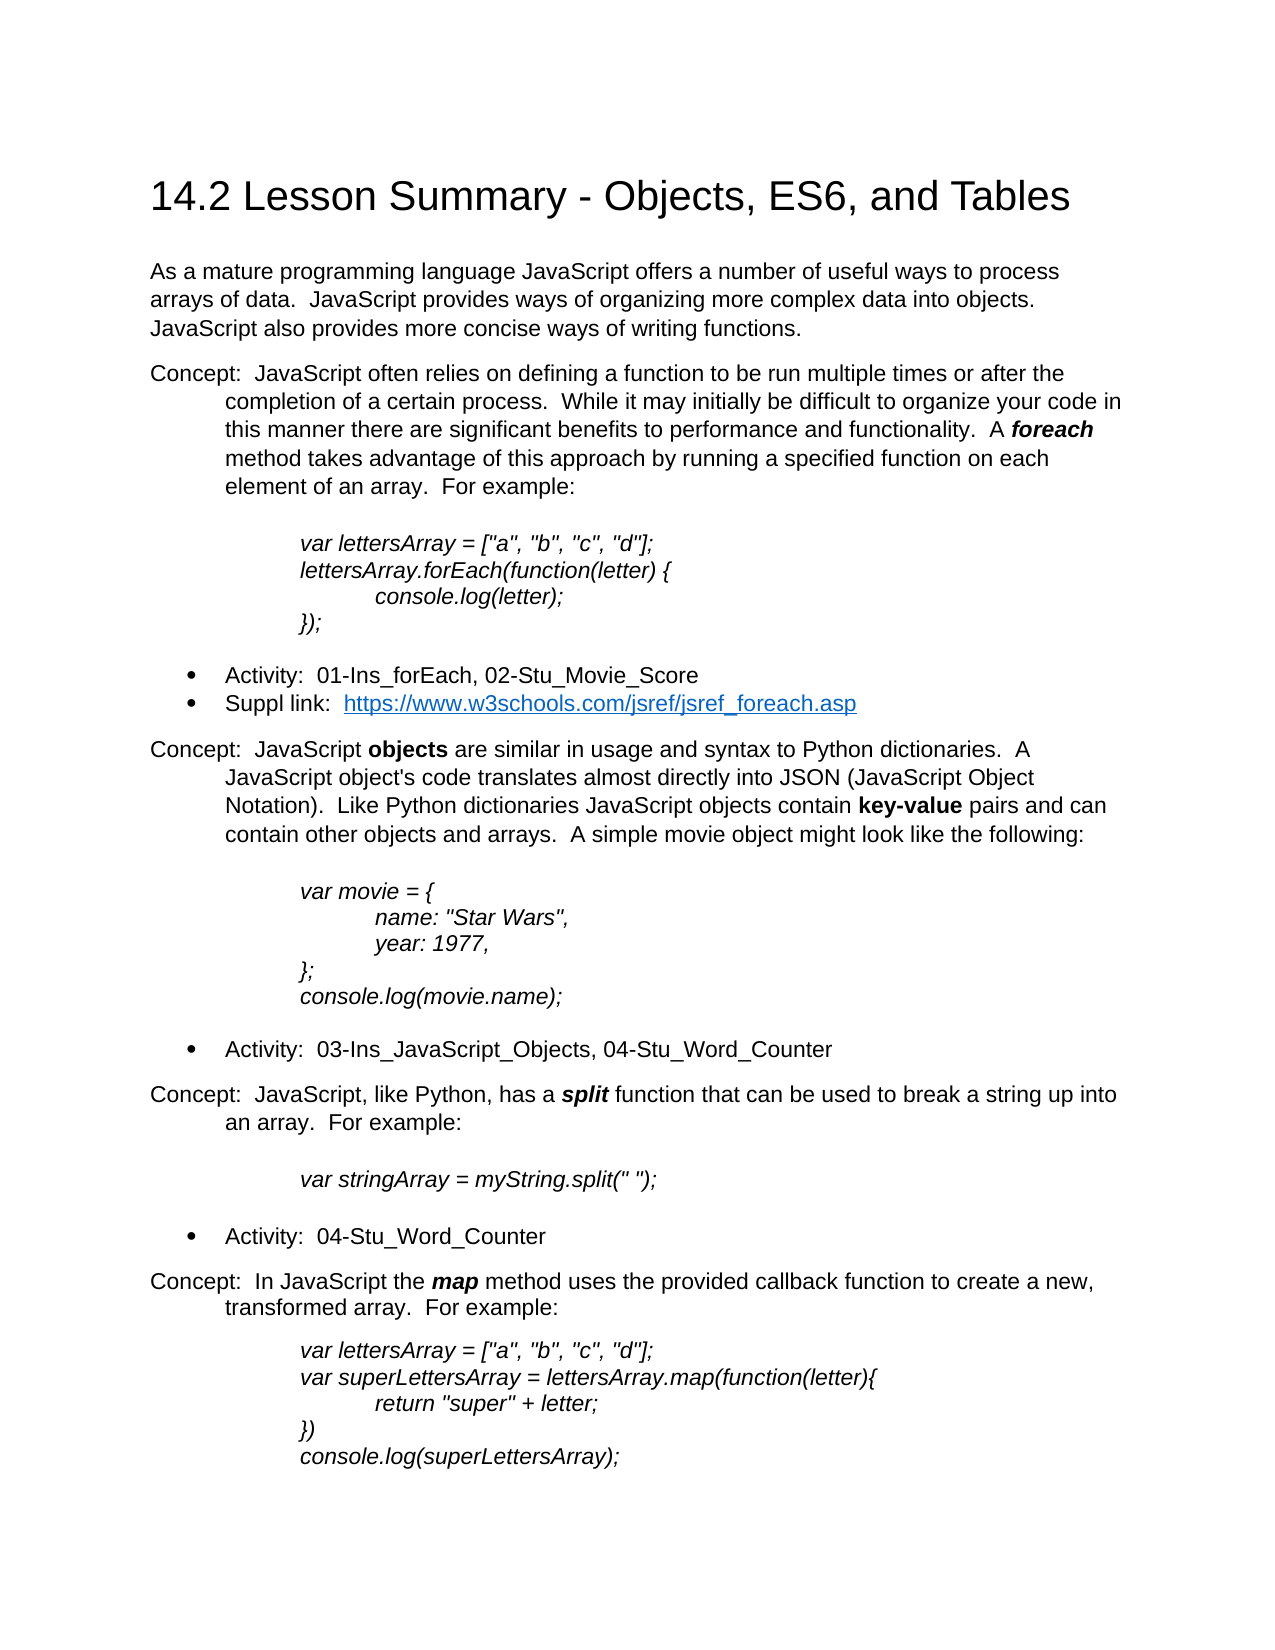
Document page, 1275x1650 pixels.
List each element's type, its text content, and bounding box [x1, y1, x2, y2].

list year: 1977, [375, 930, 1125, 957]
text Concept: In JavaScript the map method uses the provided callback function to create a new, transformed array. For example: [150, 1268, 1125, 1321]
list lettersArray.forEach(function(letter) { [300, 557, 1125, 583]
list var stringArray = myString.split(" "); [300, 1166, 1125, 1193]
list Activity: 01-Ins_forEach, 02-Stu_Movie_Score [187, 662, 1125, 688]
list }; [300, 957, 1125, 983]
list name: "Star Wars", [375, 904, 1125, 930]
list console.log(superLettersArray); [300, 1443, 1125, 1469]
list var lettersArray = ["a", "b", "c", "d"]; [300, 1337, 1125, 1364]
list }); [300, 609, 1125, 636]
list var superLettersArray = lettersArray.map(function(letter){ [300, 1364, 1125, 1390]
list Suppl link: https://www.w3schools.com/jsref/jsref_foreach.asp [187, 690, 1125, 717]
list console.log(movie.name); [300, 983, 1125, 1009]
list var lettersArray = ["a", "b", "c", "d"]; [300, 530, 1125, 557]
text As a mature programming language JavaScript offers a number of useful ways to process arrays of data. JavaScript provides ways of organizing more complex data into objects. JavaScript also provides more concise ways of writing functions. [150, 258, 1125, 341]
text Concept: JavaScript often relies on defining a function to be run multiple times or after the completion of a certain process. While it may initially be difficult to organize your code in this manner there are significant benefits to performance and functionality. A foreach method takes advantage of this approach by running a specified function on each element of an array. For example: [150, 359, 1125, 500]
list Activity: 04-Stu_Word_Counter [187, 1223, 1125, 1249]
list }) [300, 1416, 1125, 1443]
text Concept: JavaScript objects are similar in usage and syntax to Python dictionaries. A JavaScript object's code translates almost directly into JSON (JavaScript Object Notation). Like Python dictionaries JavaScript objects contain key-value pairs and can contain other objects and arrays. A simple movie object might look like the following: [150, 736, 1125, 847]
list var movie = { [300, 878, 1125, 904]
list return "super" + letter; [375, 1390, 1125, 1416]
list Activity: 03-Ins_JavaScript_Objects, 04-Stu_Word_Counter [187, 1036, 1125, 1062]
text 14.2 Lesson Summary - Objects, ES6, and Tables [150, 171, 1125, 219]
list console.log(letter); [375, 583, 1125, 609]
text Concept: JavaScript, like Python, has a split function that can be used to break a string up into an array. For example: [150, 1081, 1125, 1136]
